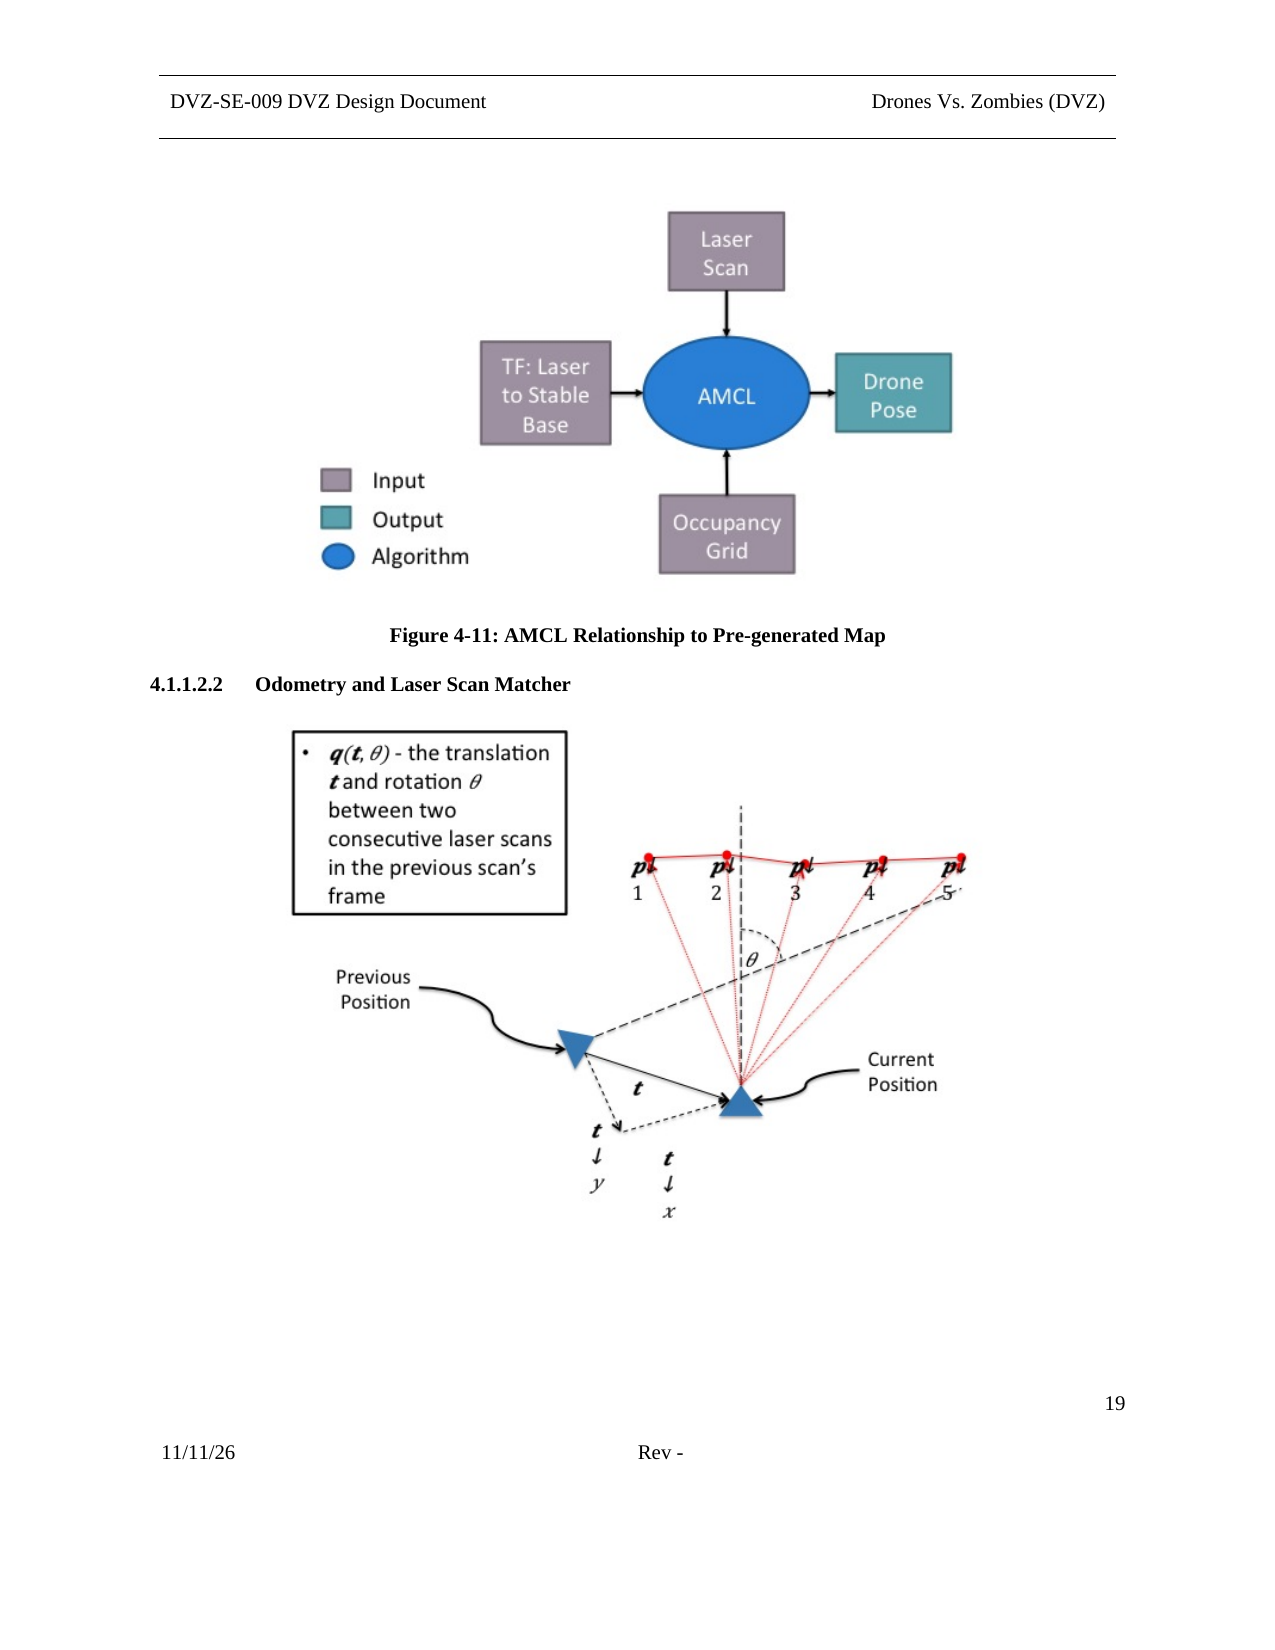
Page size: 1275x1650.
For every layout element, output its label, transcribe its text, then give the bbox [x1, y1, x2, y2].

subtitle Odometry and Laser Scan Matcher [150, 672, 1125, 696]
picture [280, 187, 995, 611]
picture [271, 708, 1004, 1249]
